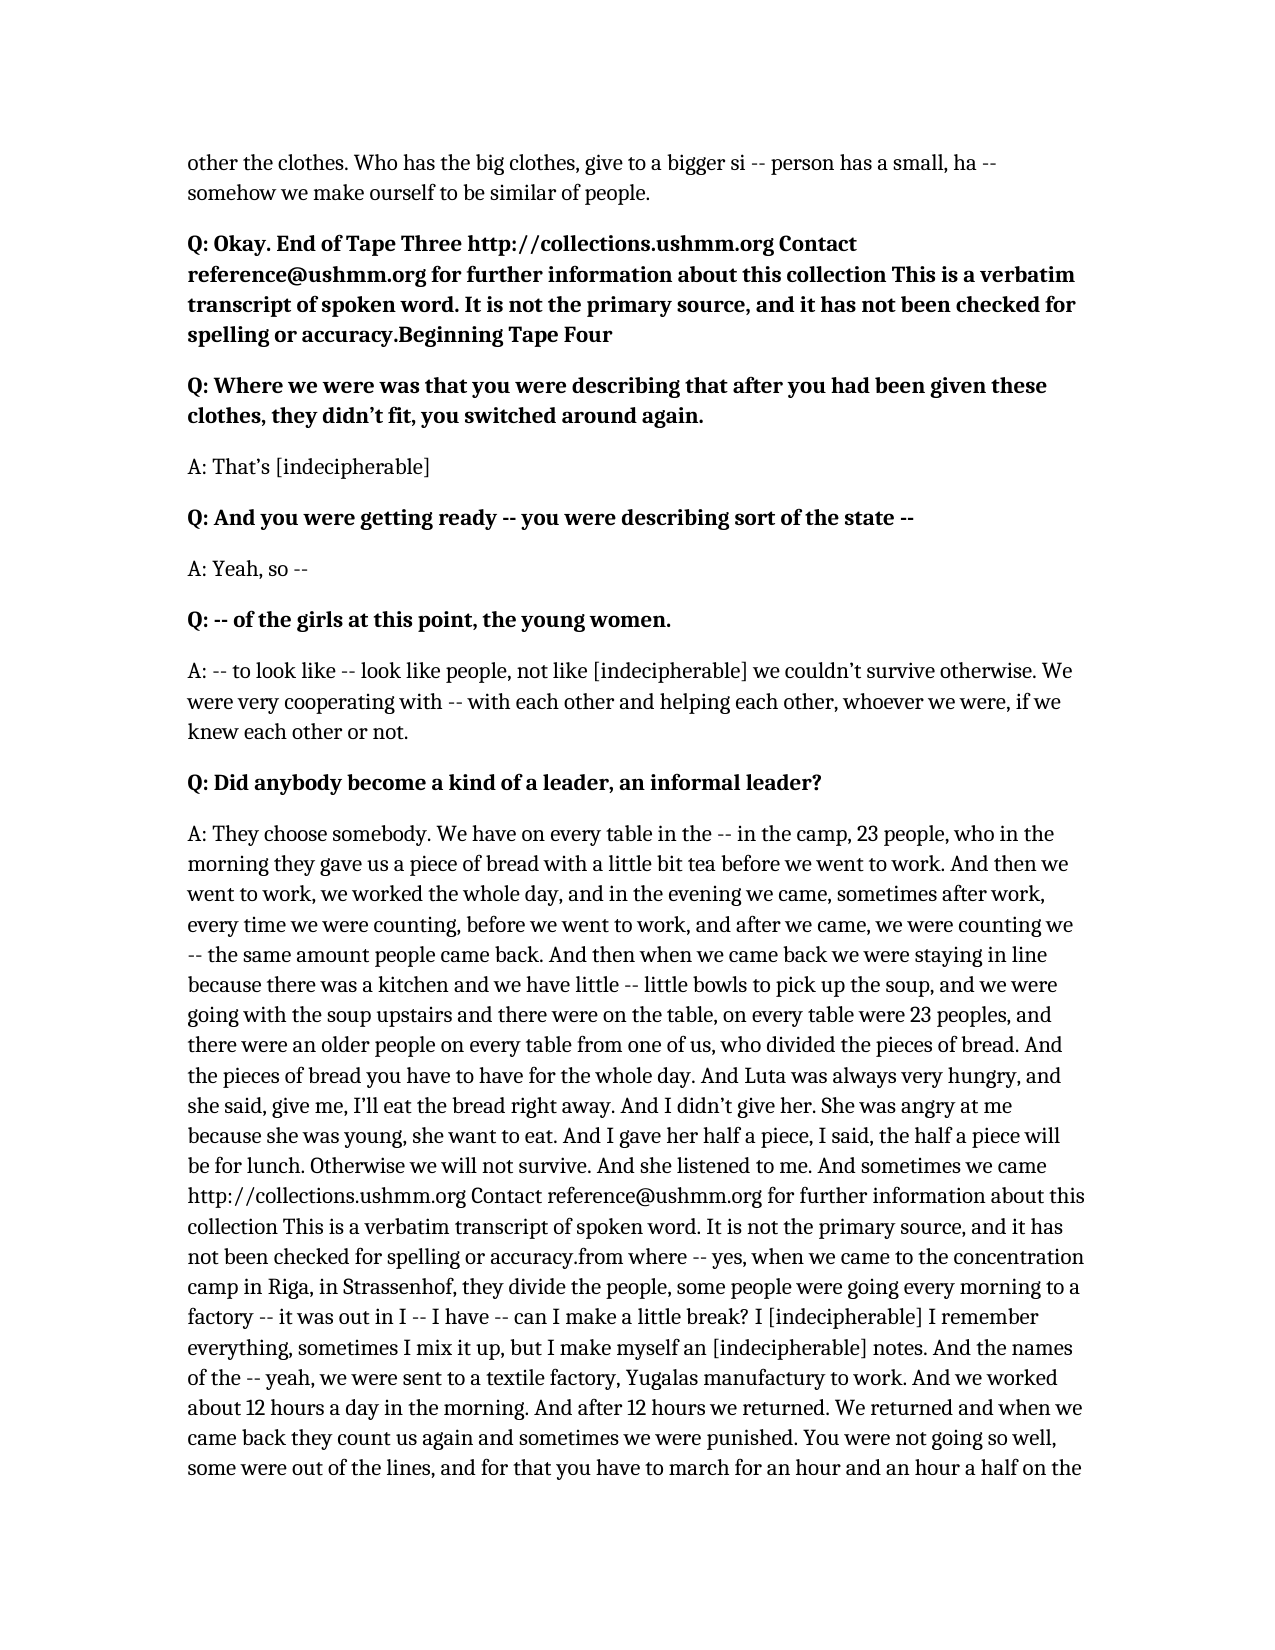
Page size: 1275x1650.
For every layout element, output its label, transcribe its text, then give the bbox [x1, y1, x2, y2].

text A: That’s [indecipherable] [187, 454, 1087, 481]
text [187, 150, 1087, 207]
text A: Yeah, so -- [187, 556, 1087, 583]
text Q: And you were getting ready -- you were describing sort of the state -- [187, 505, 1087, 532]
text Q: -- of the girls at this point, the young women. [187, 607, 1087, 634]
text Q: Did anybody become a kind of a leader, an informal leader? [187, 770, 1087, 796]
text Q: Okay. End of Tape Three http://collections.ushmm.org Contact reference@ushmm.org for further information about this collection This is a verbatim transcript of spoken word. It is not the primary source, and it has not been checked for spelling or accuracy.Beginning Tape Four [187, 231, 1087, 348]
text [187, 821, 1087, 1482]
text A: -- to look like -- look like people, not like [indecipherable] we couldn’t survive otherwise. We were very cooperating with -- with each other and helping each other, whoever we were, if we knew each other or not. [187, 658, 1087, 745]
text Q: Where we were was that you were describing that after you had been given these clothes, they didn’t fit, you switched around again. [187, 373, 1087, 429]
